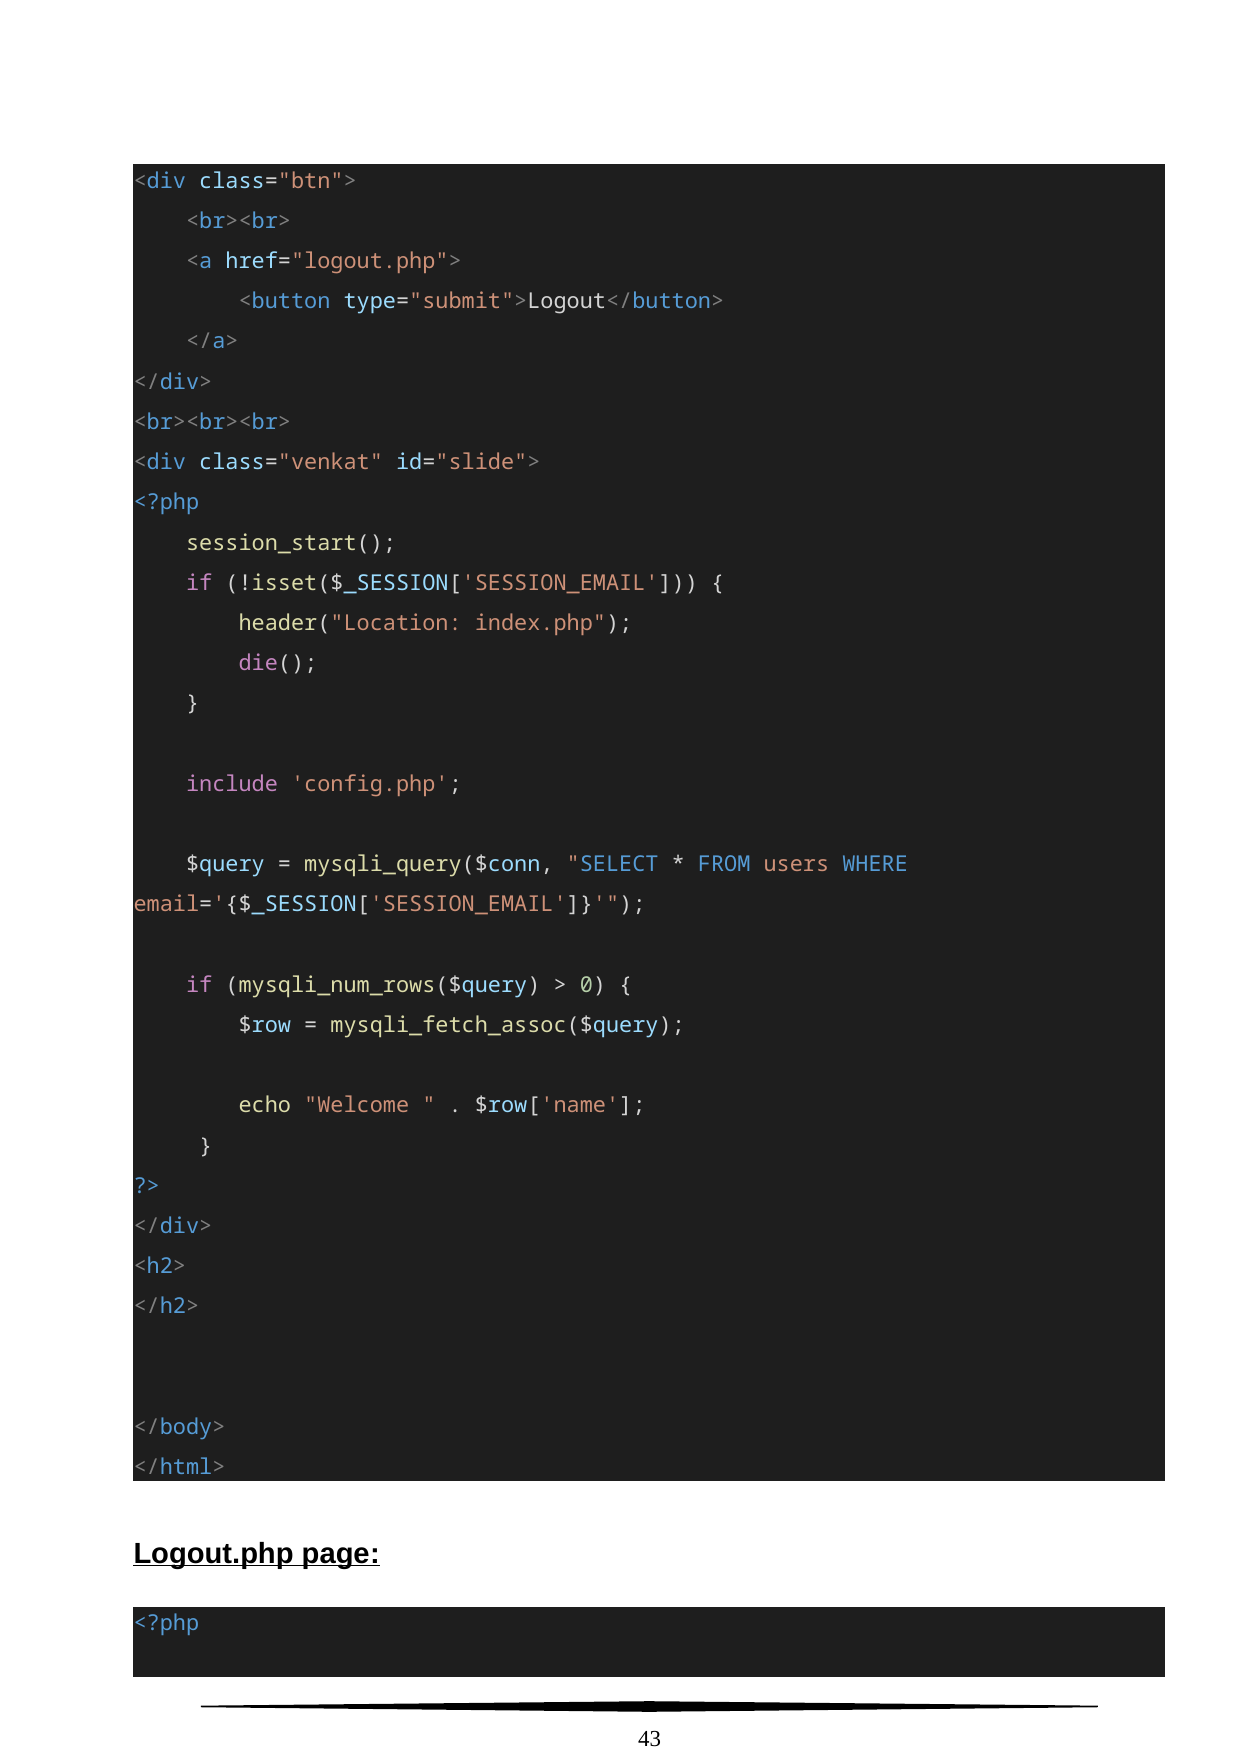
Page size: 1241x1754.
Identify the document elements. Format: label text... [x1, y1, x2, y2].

text </div> [133, 1210, 1165, 1240]
text </a> [133, 325, 1165, 355]
text if (mysqli_num_rows($query) > 0) { [133, 969, 1165, 998]
text <div class="btn"> [133, 164, 1165, 194]
text </h2> [133, 1290, 1165, 1320]
text </body> [133, 1411, 1165, 1441]
text </html> [133, 1451, 1165, 1481]
text } [133, 687, 1165, 717]
text <?php [133, 486, 1165, 516]
text </div> [133, 366, 1165, 395]
text } [133, 1129, 1165, 1159]
text $query = mysqli_query($conn, "SELECT * FROM users WHERE email='{$_SESSION['SESSION_EMAIL']}'"); [133, 848, 1165, 918]
text include 'config.php'; [133, 768, 1165, 797]
text <button type="submit">Logout</button> [133, 285, 1165, 315]
text <div class="venkat" id="slide"> [133, 446, 1165, 476]
text <h2> [133, 1250, 1165, 1280]
text echo "Welcome " . $row['name']; [133, 1089, 1165, 1119]
text die(); [133, 647, 1165, 677]
text session_start(); [133, 526, 1165, 556]
text <a href="logout.php"> [133, 245, 1165, 275]
text header("Location: index.php"); [133, 607, 1165, 637]
text <?php [133, 1607, 1165, 1637]
text $row = mysqli_fetch_assoc($query); [133, 1009, 1165, 1039]
text Logout.php page: [133, 1536, 1136, 1569]
text if (!isset($_SESSION['SESSION_EMAIL'])) { [133, 567, 1165, 596]
text ?> [133, 1170, 1165, 1199]
text <br><br> [133, 205, 1165, 234]
text <br><br><br> [133, 406, 1165, 436]
